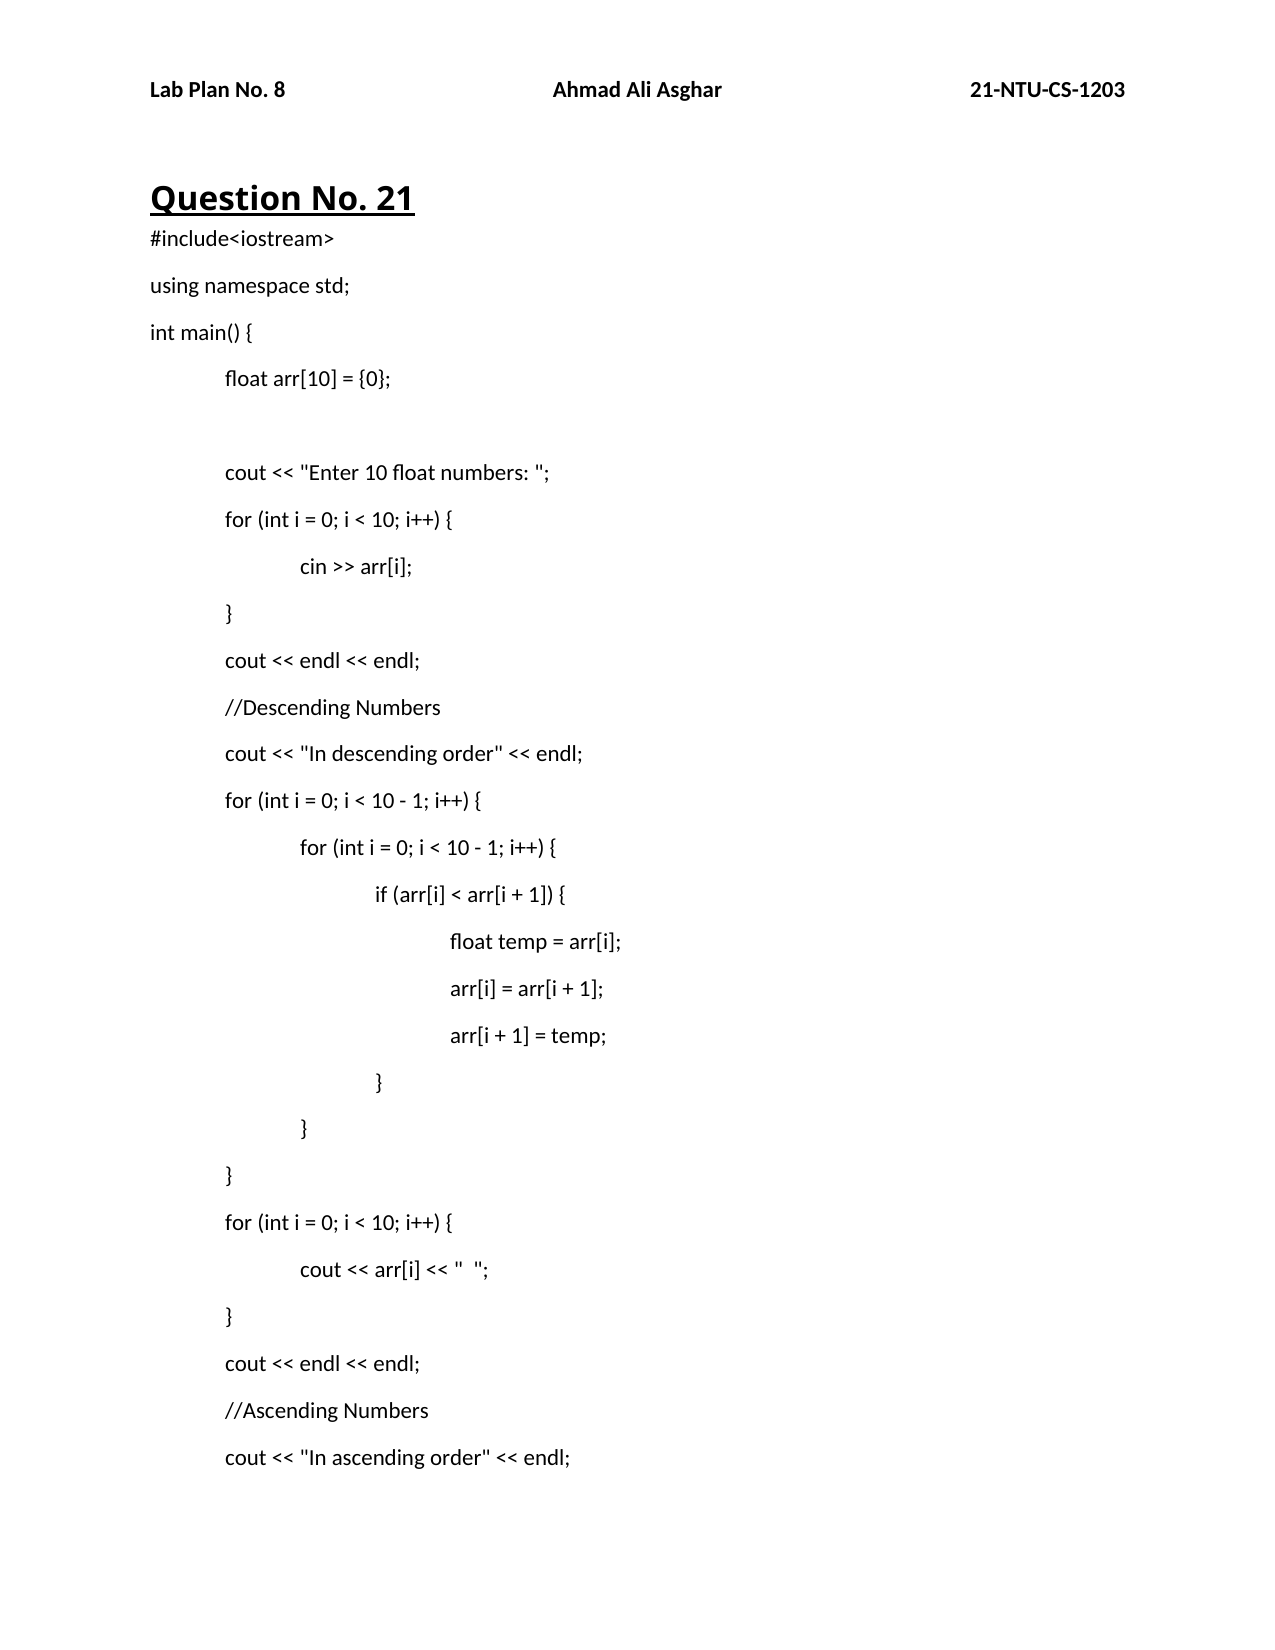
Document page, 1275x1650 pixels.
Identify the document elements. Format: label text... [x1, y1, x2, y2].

text } [150, 1068, 1125, 1096]
text int main() { [150, 318, 1125, 346]
text //Ascending Numbers [150, 1396, 1125, 1424]
text float arr[10] = {0}; [150, 364, 1125, 393]
text cout << endl << endl; [150, 646, 1125, 674]
text cout << "In descending order" << endl; [150, 739, 1125, 768]
text arr[i] = arr[i + 1]; [150, 974, 1125, 1002]
text for (int i = 0; i < 10; i++) { [150, 1208, 1125, 1236]
text } [150, 1114, 1125, 1143]
text cout << arr[i] << " "; [150, 1255, 1125, 1283]
text for (int i = 0; i < 10; i++) { [150, 505, 1125, 533]
subtitle Question No. 21 [150, 175, 1125, 220]
text } [150, 1161, 1125, 1189]
text #include<iostream> [150, 224, 1125, 252]
text } [150, 1302, 1125, 1330]
text cout << endl << endl; [150, 1349, 1125, 1377]
text for (int i = 0; i < 10 - 1; i++) { [150, 833, 1125, 861]
text } [150, 599, 1125, 627]
text cout << "Enter 10 float numbers: "; [150, 458, 1125, 486]
text if (arr[i] < arr[i + 1]) { [150, 880, 1125, 908]
text for (int i = 0; i < 10 - 1; i++) { [150, 786, 1125, 814]
text cout << "In ascending order" << endl; [150, 1443, 1125, 1471]
text cin >> arr[i]; [150, 552, 1125, 580]
text using namespace std; [150, 271, 1125, 299]
text //Descending Numbers [150, 693, 1125, 721]
text float temp = arr[i]; [150, 927, 1125, 955]
text arr[i + 1] = temp; [150, 1021, 1125, 1049]
